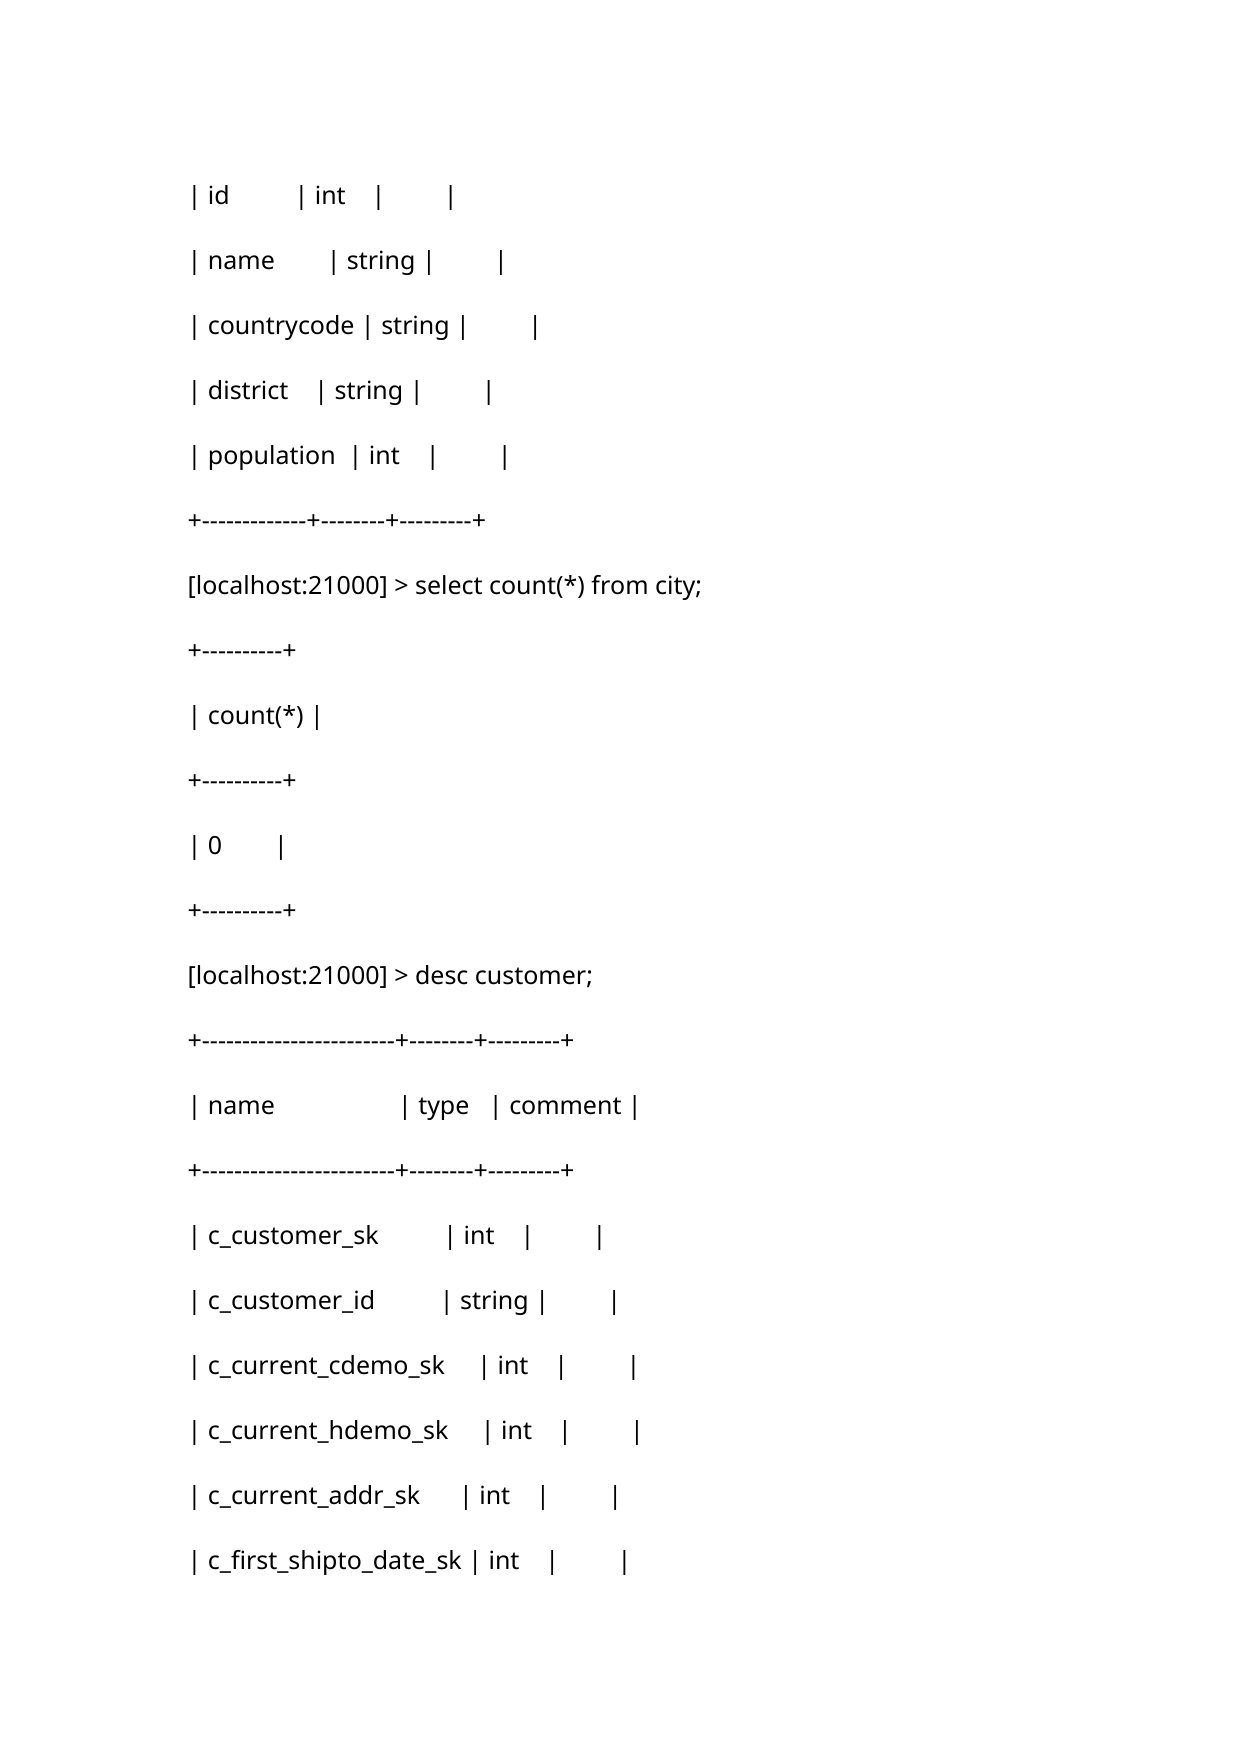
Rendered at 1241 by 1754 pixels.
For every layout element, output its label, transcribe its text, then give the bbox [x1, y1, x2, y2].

text | countrycode | string | | [187, 292, 1053, 357]
text | name | type | comment | [187, 1072, 1053, 1137]
text | population | int | | [187, 422, 1053, 487]
text | count(*) | [187, 682, 1053, 747]
text | c_customer_id | string | | [187, 1267, 1053, 1332]
text | c_customer_sk | int | | [187, 1202, 1053, 1267]
text +----------+ [187, 617, 1053, 682]
text +----------+ [187, 877, 1053, 942]
text [localhost:21000] > select count(*) from city; [187, 552, 1053, 617]
text | name | string | | [187, 227, 1053, 292]
text +------------------------+--------+---------+ [187, 1007, 1053, 1072]
text [localhost:21000] > desc customer; [187, 942, 1053, 1007]
text | c_current_hdemo_sk | int | | [187, 1397, 1053, 1462]
text +-------------+--------+---------+ [187, 487, 1053, 552]
text | id | int | | [187, 162, 1053, 227]
text | c_current_addr_sk | int | | [187, 1462, 1053, 1527]
text +----------+ [187, 747, 1053, 812]
text +------------------------+--------+---------+ [187, 1137, 1053, 1202]
text | c_current_cdemo_sk | int | | [187, 1332, 1053, 1397]
text | 0 | [187, 812, 1053, 877]
text | district | string | | [187, 357, 1053, 422]
text | c_first_shipto_date_sk | int | | [187, 1527, 1053, 1592]
